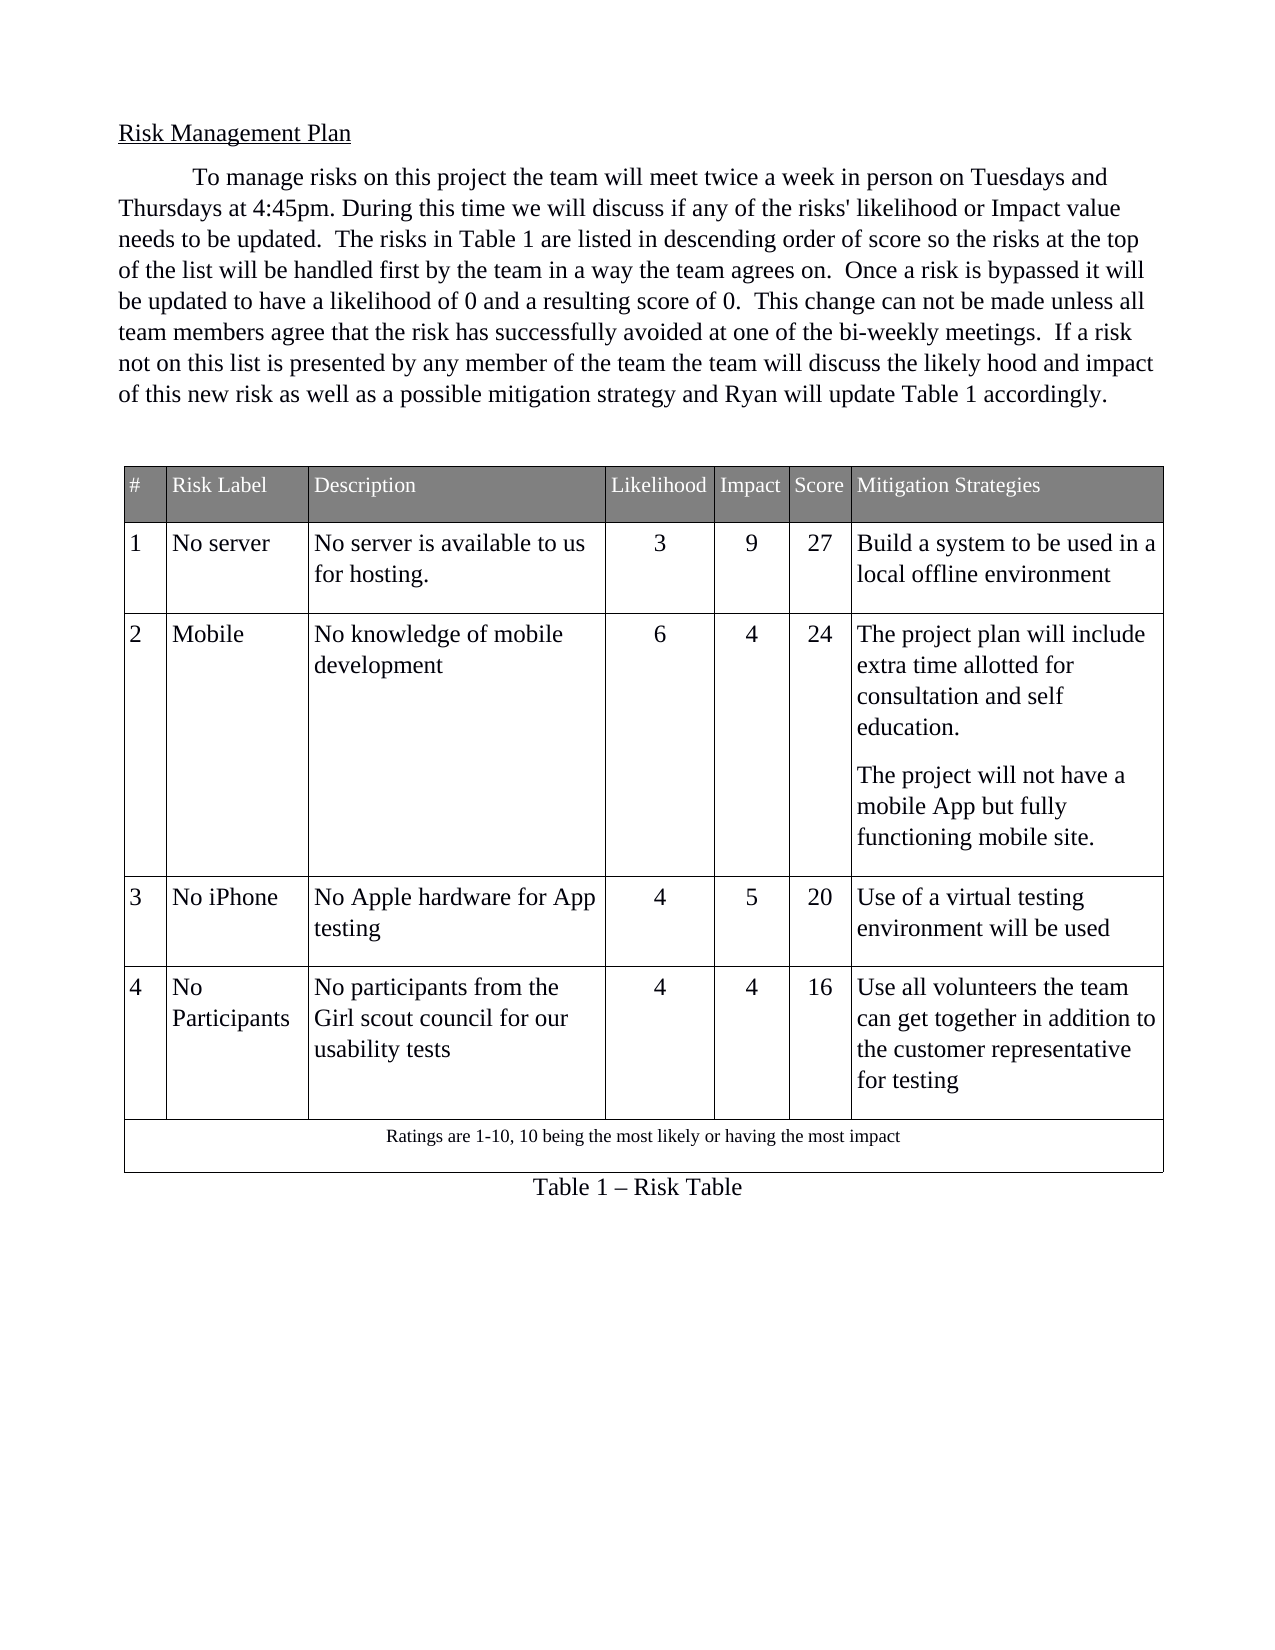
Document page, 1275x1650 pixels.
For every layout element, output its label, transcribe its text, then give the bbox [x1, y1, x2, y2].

table_cell 4 [125, 967, 166, 1119]
table_cell 2 [125, 614, 166, 876]
table_header Impact [715, 467, 789, 522]
table_cell No Participants [167, 967, 308, 1119]
table_header Likelihood [606, 467, 714, 522]
table_cell Use of a virtual testing environment will be used [852, 877, 1163, 966]
table_cell 5 [715, 877, 789, 966]
table_cell No server is available to us for hosting. [309, 523, 605, 613]
text Table 1 – Risk Table [118, 1172, 1157, 1201]
table_header Risk Label [167, 467, 308, 522]
table_cell No Apple hardware for App testing [309, 877, 605, 966]
table_header Description [309, 467, 605, 522]
table_cell No iPhone [167, 877, 308, 966]
table_cell Build a system to be used in a local offline environment [852, 523, 1163, 613]
table_cell No participants from the Girl scout council for our usability tests [309, 967, 605, 1119]
table_header Score [790, 467, 851, 522]
table_cell 20 [790, 877, 851, 966]
table_cell 4 [606, 967, 714, 1119]
table_cell The project plan will include extra time allotted for consultation and self education. The project will not have a mobile App but fully functioning mobile site. [852, 614, 1163, 876]
table_cell 3 [606, 523, 714, 613]
table_header # [125, 467, 166, 522]
table_cell 6 [606, 614, 714, 876]
table_cell Use all volunteers the team can get together in addition to the customer representative for testing [852, 967, 1163, 1119]
table_cell No server [167, 523, 308, 613]
table_cell Mobile [167, 614, 308, 876]
table_cell No knowledge of mobile development [309, 614, 605, 876]
table_cell 24 [790, 614, 851, 876]
table_header Mitigation Strategies [852, 467, 1163, 522]
table_cell 9 [715, 523, 789, 613]
table_cell 27 [790, 523, 851, 613]
text To manage risks on this project the team will meet twice a week in person on Tuesdays and Thursdays at 4:45pm. During this time we will discuss if any of the risks' likelihood or Impact value needs to be updated. The risks in Table 1 are listed in descending order of score so the risks at the top of the list will be handled first by the team in a way the team agrees on. Once a risk is bypassed it will be updated to have a likelihood of 0 and a resulting score of 0. This change can not be made unless all team members agree that the risk has successfully avoided at one of the bi-weekly meetings. If a risk not on this list is presented by any member of the team the team will discuss the likely hood and impact of this new risk as well as a possible mitigation strategy and Ryan will update Table 1 accordingly. [118, 162, 1157, 408]
table_cell Ratings are 1-10, 10 being the most likely or having the most impact [125, 1120, 1163, 1172]
table_cell 1 [125, 523, 166, 613]
table_cell 4 [606, 877, 714, 966]
table_cell 4 [715, 614, 789, 876]
table_cell 16 [790, 967, 851, 1119]
table_cell 4 [715, 967, 789, 1119]
text Risk Management Plan [118, 118, 1157, 147]
table_cell 3 [125, 877, 166, 966]
